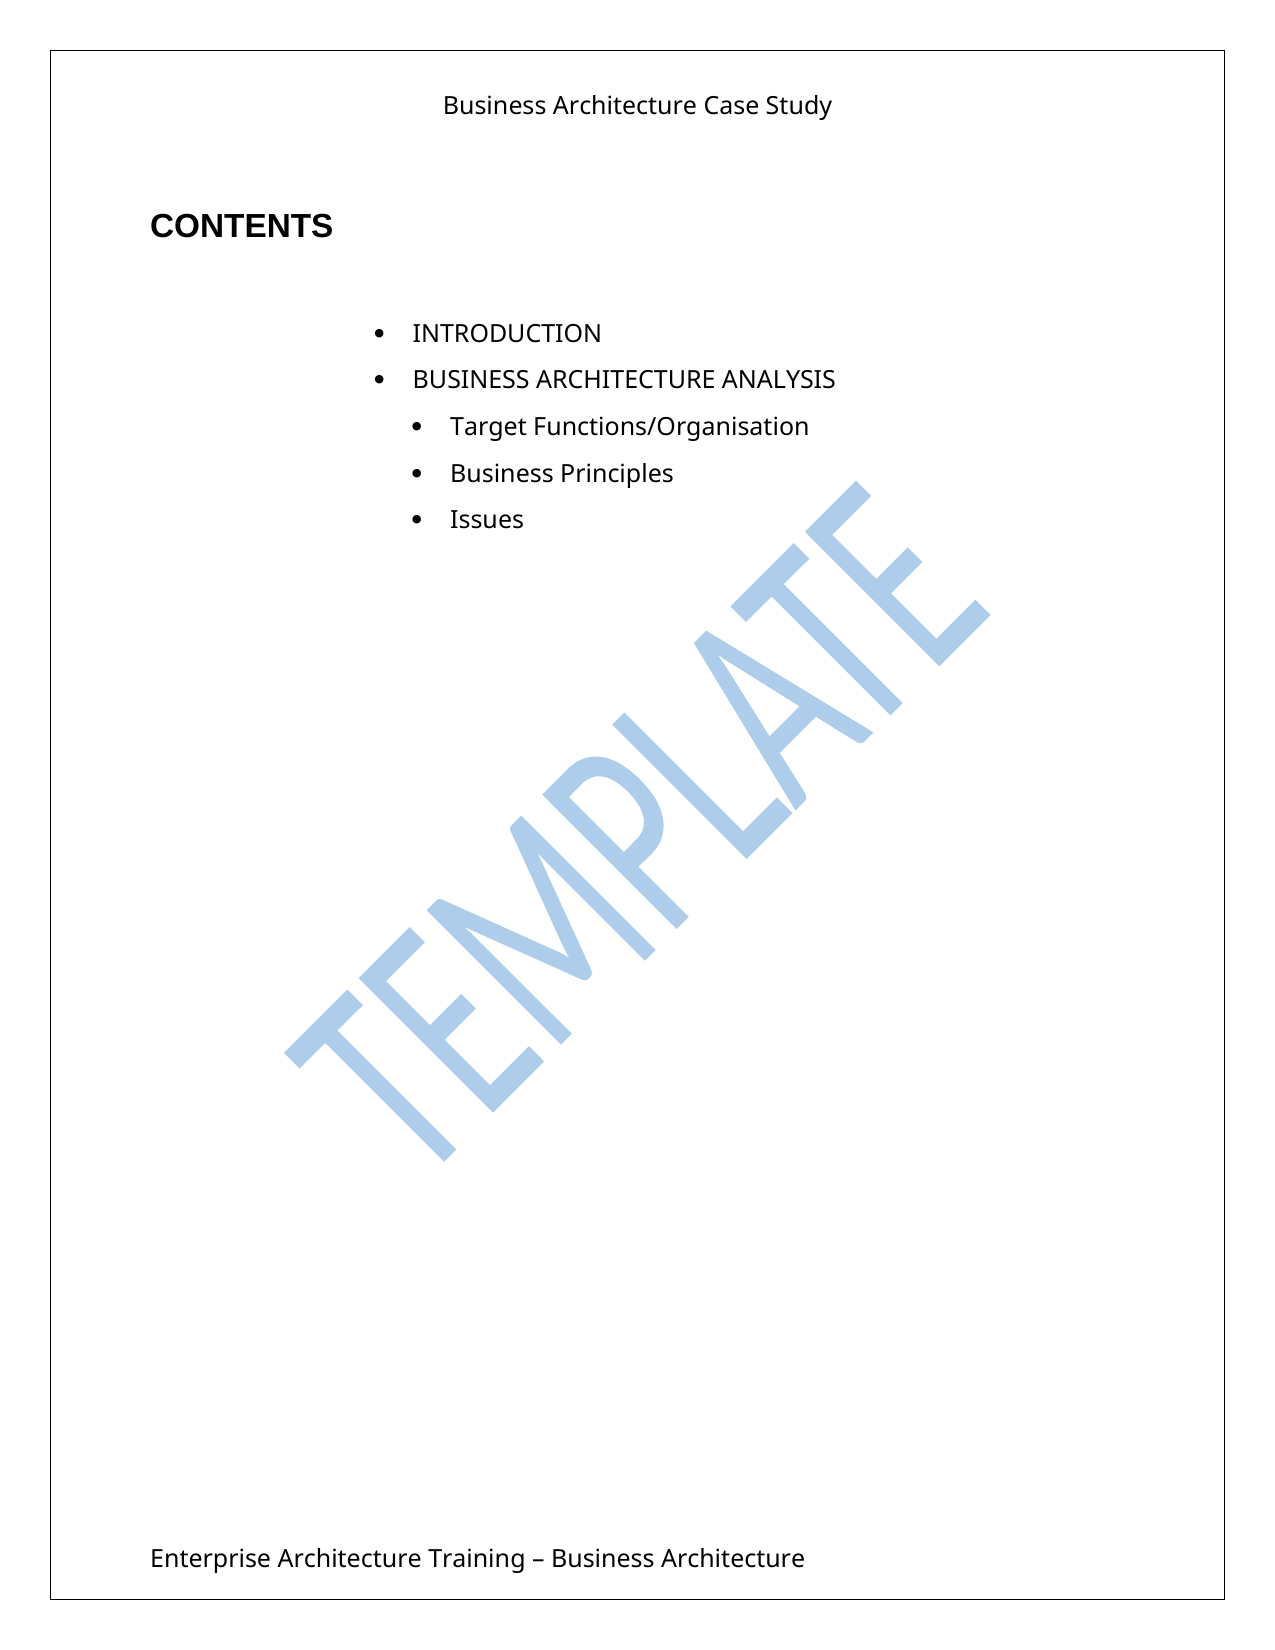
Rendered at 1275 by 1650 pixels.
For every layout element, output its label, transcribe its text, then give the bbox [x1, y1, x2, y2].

list Business Principles [412, 455, 1125, 489]
list Issues [412, 502, 1125, 536]
list BUSINESS ARCHITECTURE ANALYSIS [375, 362, 1125, 396]
subtitle CONTENTS [150, 206, 1125, 244]
list INTRODUCTION [375, 316, 1125, 350]
list Target Functions/Organisation [412, 409, 1125, 443]
